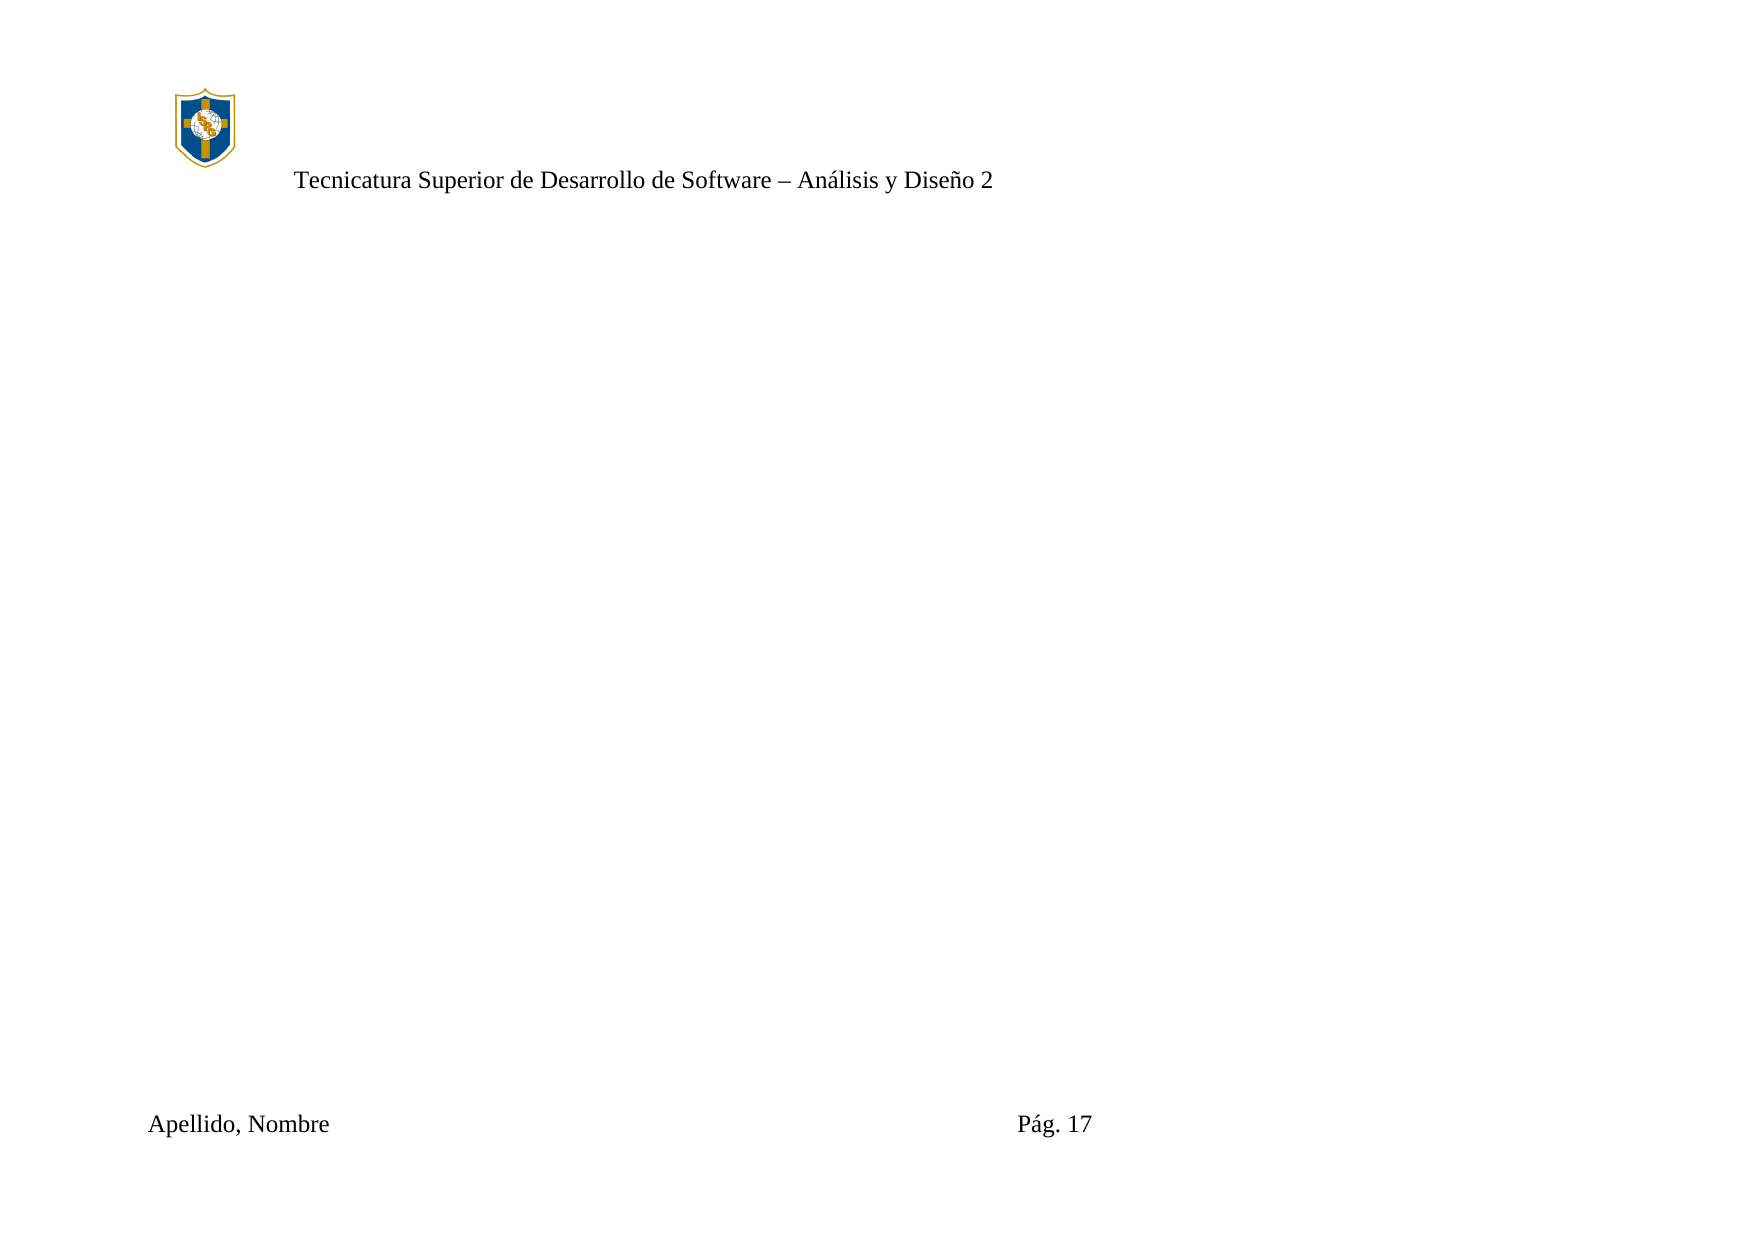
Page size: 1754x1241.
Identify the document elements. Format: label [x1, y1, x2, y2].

picture [147, 73, 263, 189]
